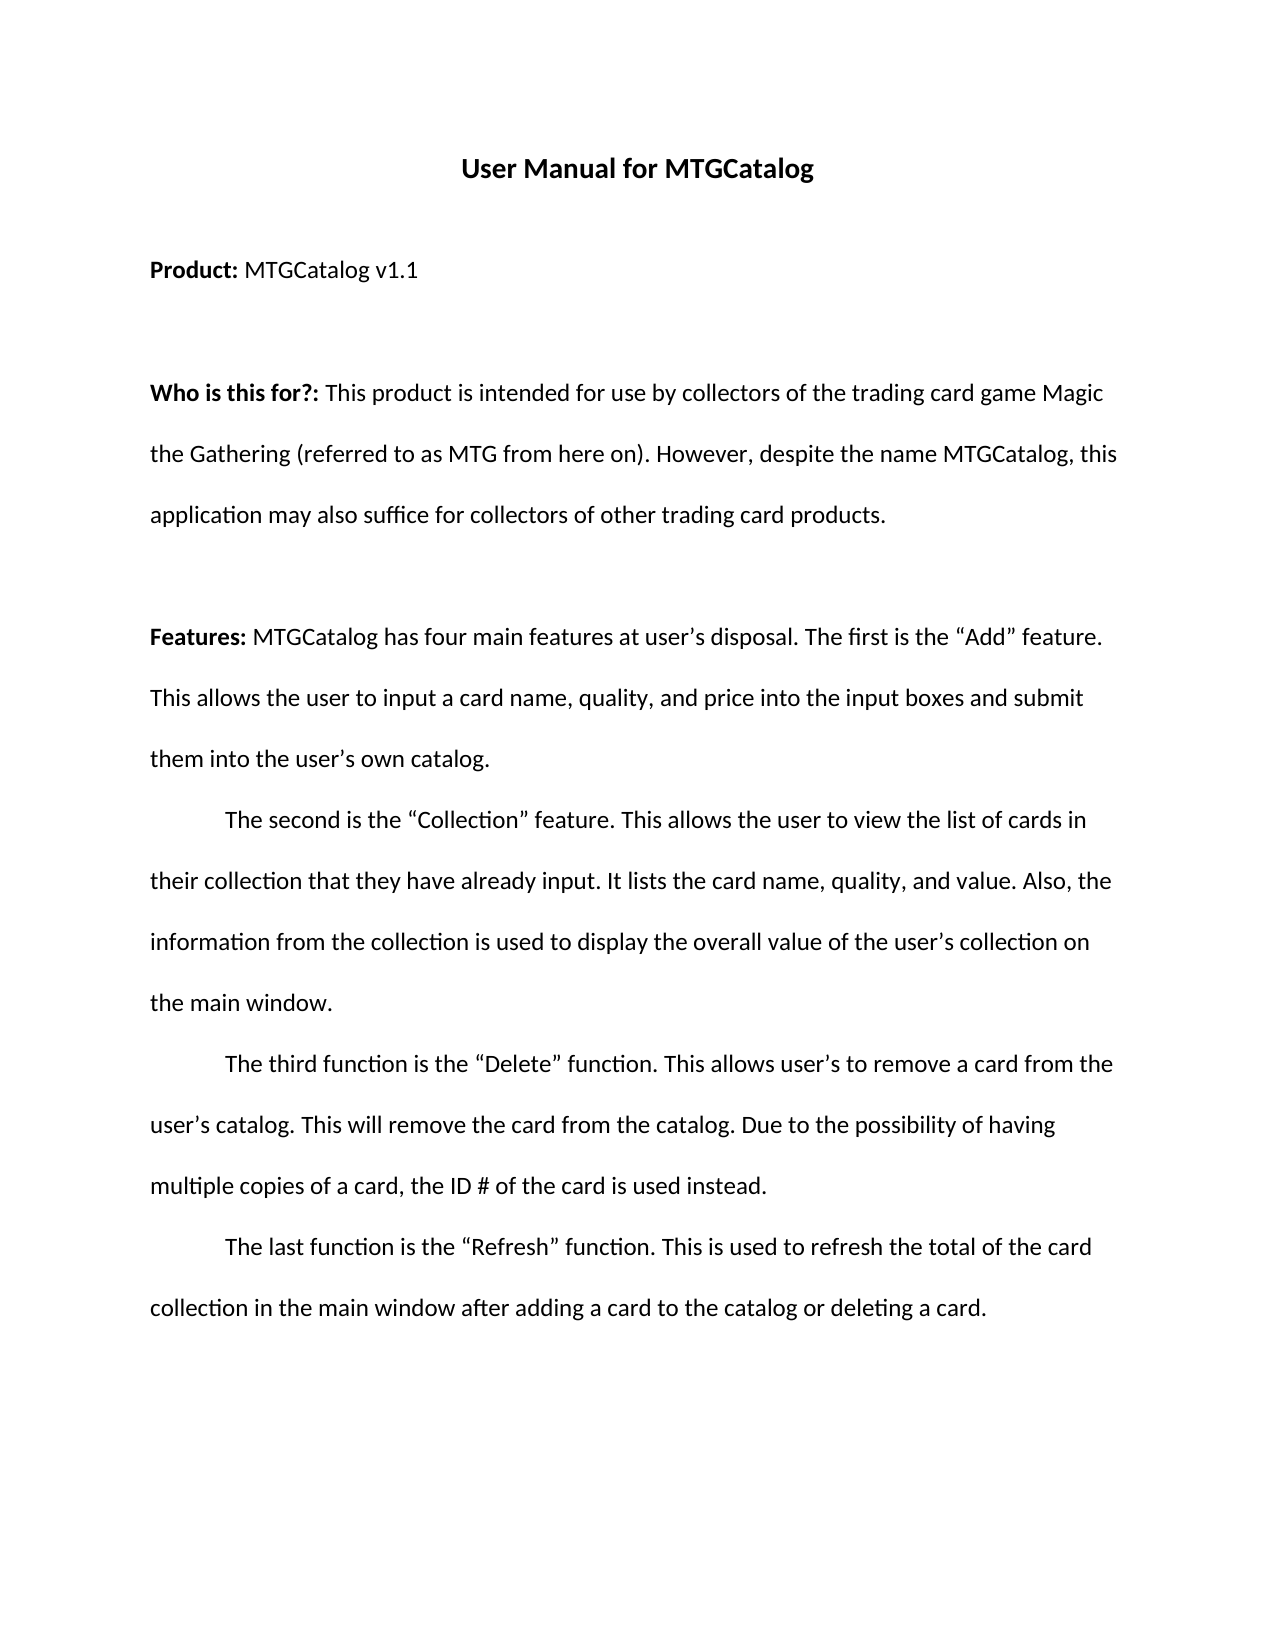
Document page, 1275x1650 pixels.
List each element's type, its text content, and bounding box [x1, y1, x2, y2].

text The third function is the “Delete” function. This allows user’s to remove a card from the user’s catalog. This will remove the card from the catalog. Due to the possibility of having multiple copies of a card, the ID # of the card is used instead. [150, 1048, 1125, 1201]
text Product: MTGCatalog v1.1 [150, 255, 1125, 285]
text The last function is the “Refresh” function. This is used to refresh the total of the card collection in the main window after adding a card to the catalog or deleting a card. [150, 1231, 1125, 1323]
text The second is the “Collection” feature. This allows the user to view the list of cards in their collection that they have already input. It lists the card name, quality, and value. Also, the information from the collection is used to display the overall value of the user’s collection on the main window. [150, 804, 1125, 1018]
text Features: MTGCatalog has four main features at user’s disposal. The first is the “Add” feature. This allows the user to input a card name, quality, and price into the input boxes and submit them into the user’s own catalog. [150, 621, 1125, 773]
text Who is this for?: This product is intended for use by collectors of the trading card game Magic the Gathering (referred to as MTG from here on). However, despite the name MTGCatalog, this application may also suffice for collectors of other trading card products. [150, 377, 1125, 529]
text User Manual for MTGCatalog [150, 150, 1125, 186]
